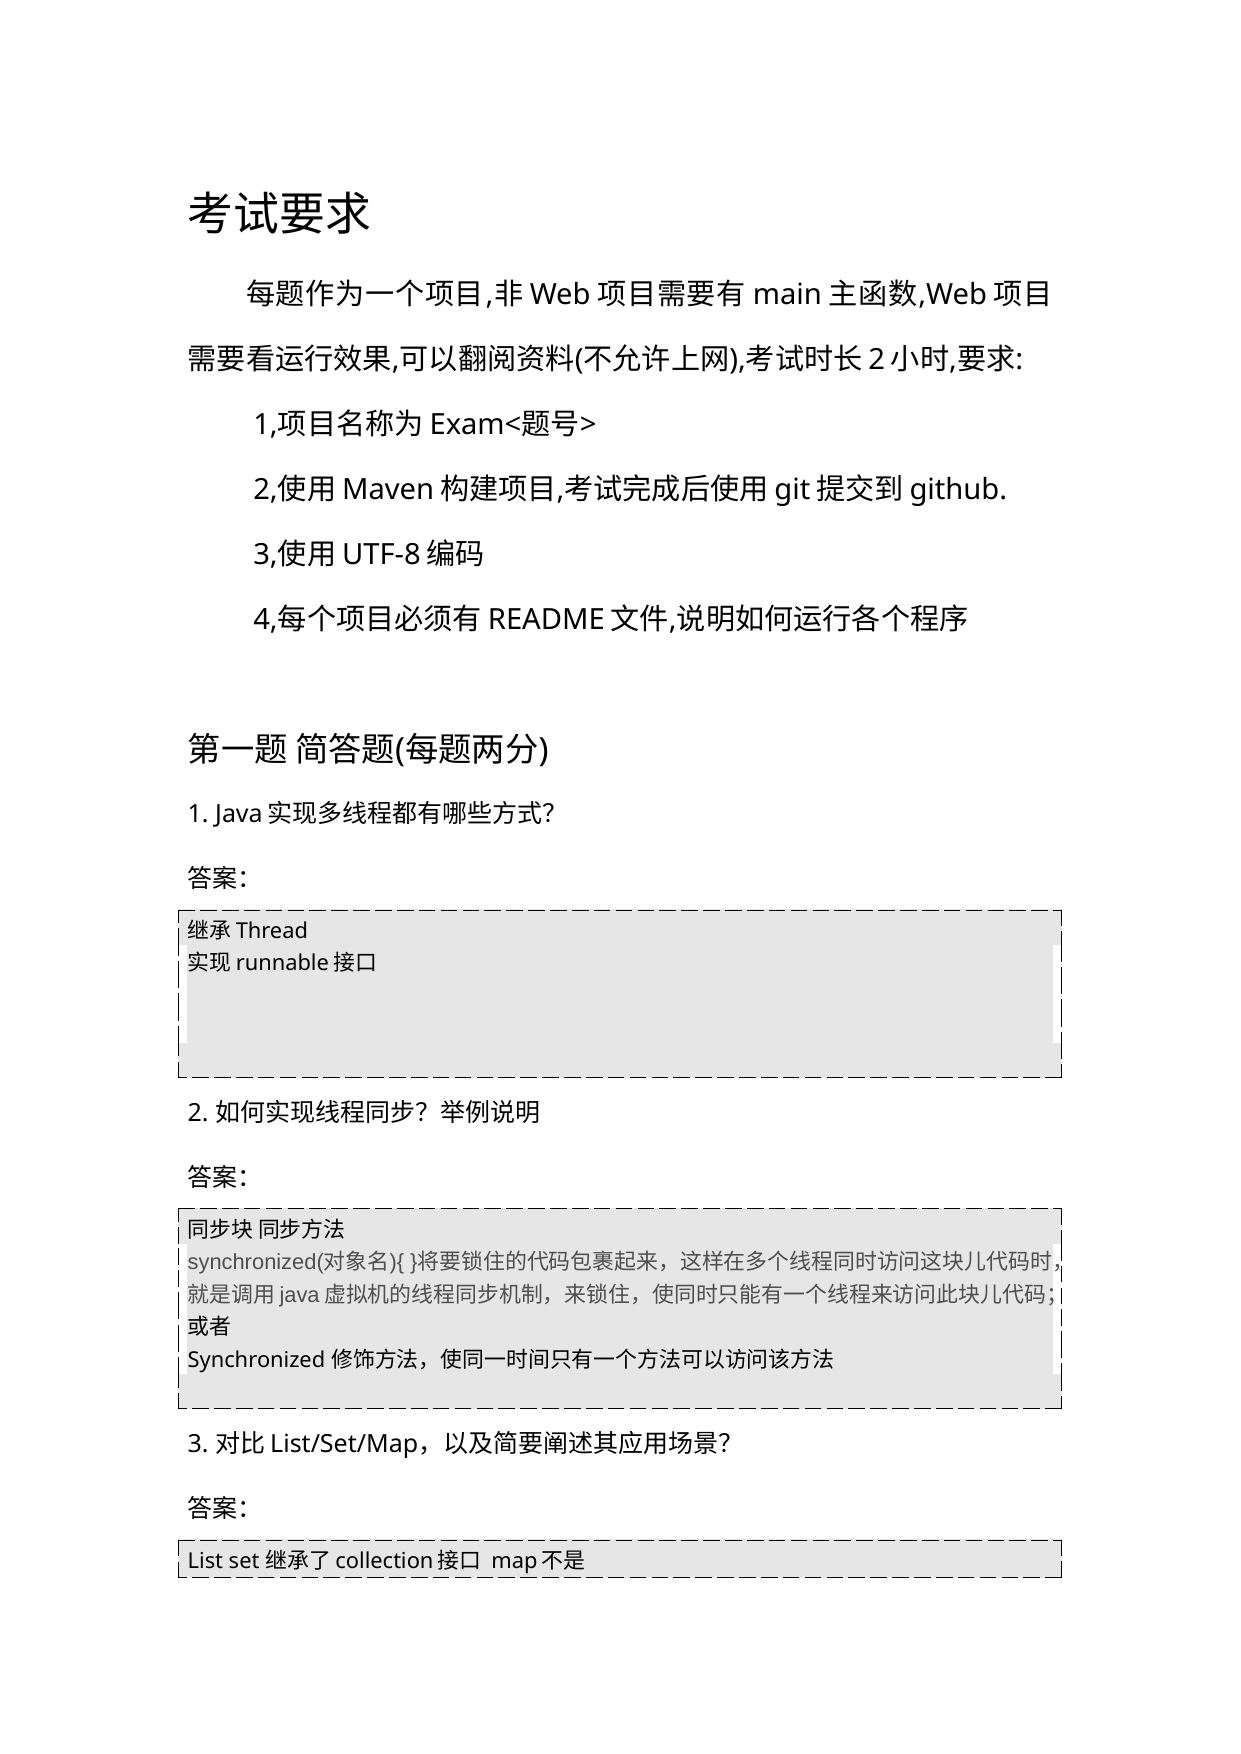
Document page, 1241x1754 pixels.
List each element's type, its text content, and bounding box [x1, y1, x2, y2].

text 继承Thread [178, 909, 1062, 945]
text 每题作为一个项目,非Web项目需要有main主函数,Web项目需要看运行效果,可以翻阅资料(不允许上网),考试时长2小时,要求: [187, 259, 1053, 389]
text 1. Java实现多线程都有哪些方式？ [187, 779, 1053, 844]
text 第一题 简答题(每题两分) [187, 714, 1053, 779]
text 3,使用UTF-8编码 [253, 519, 1053, 584]
text 3. 对比List/Set/Map，以及简要阐述其应用场景？ [187, 1409, 1053, 1474]
text 4,每个项目必须有README文件,说明如何运行各个程序 [253, 584, 1053, 649]
text 实现runnable接口 [187, 945, 1053, 978]
text 答案： [187, 844, 1053, 909]
text 2,使用Maven构建项目,考试完成后使用git提交到github. [253, 454, 1053, 519]
text 同步块 同步方法 [178, 1208, 1062, 1244]
text 答案： [187, 1474, 1053, 1539]
text 答案： [187, 1143, 1053, 1208]
text 1,项目名称为Exam<题号> [253, 389, 1053, 454]
text Synchronized 修饰方法，使同一时间只有一个方法可以访问该方法 [187, 1341, 1053, 1371]
text List set 继承了collection接口 map不是 [178, 1539, 1062, 1578]
text 2. 如何实现线程同步？举例说明 [187, 1078, 1053, 1143]
text 考试要求 [187, 162, 1053, 259]
text 或者 [187, 1309, 1053, 1341]
text synchronized(对象名){ }将要锁住的代码包裹起来，这样在多个线程同时访问这块儿代码时，就是调用java虚拟机的线程同步机制，来锁住，使同时只能有一个线程来访问此块儿代码； [187, 1244, 1053, 1309]
